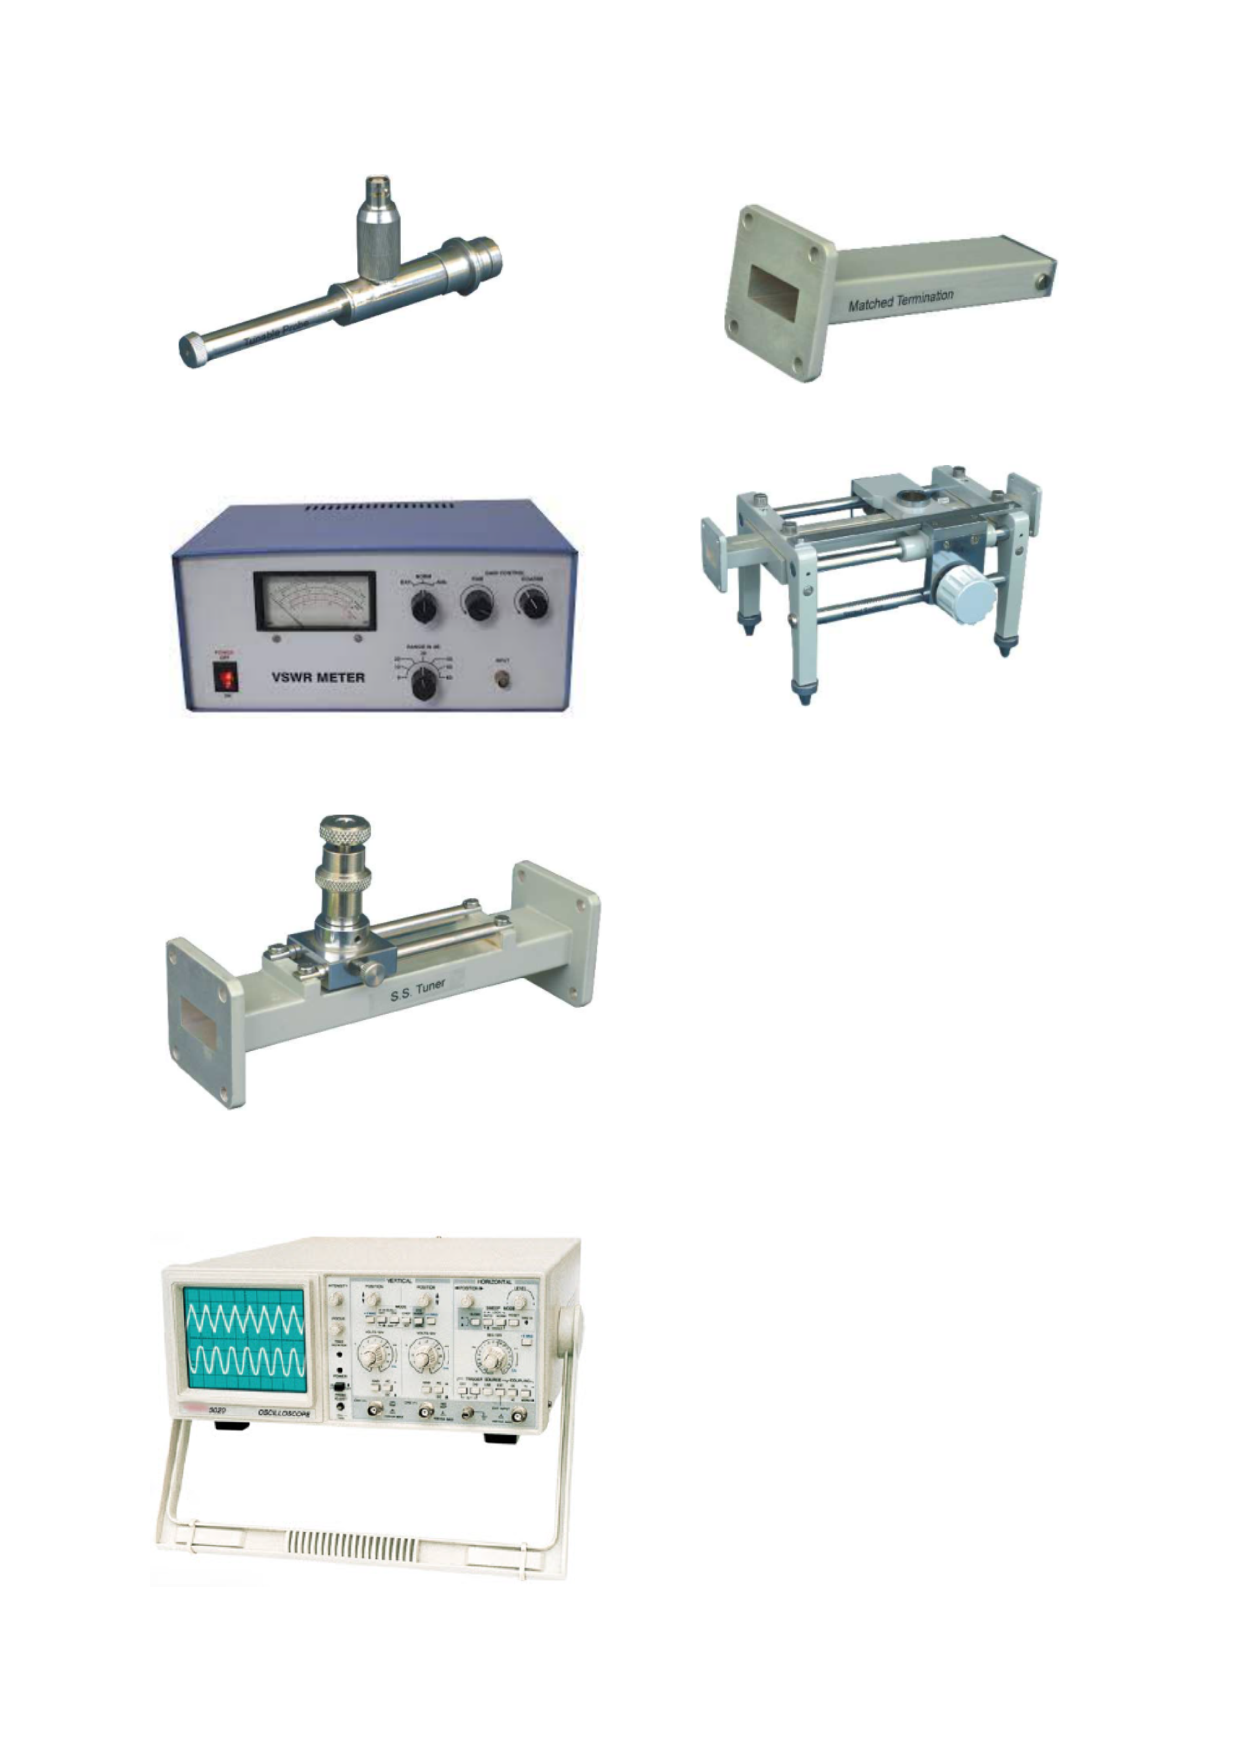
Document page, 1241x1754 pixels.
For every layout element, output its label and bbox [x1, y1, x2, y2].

picture [150, 150, 531, 389]
picture [701, 153, 1075, 389]
picture [150, 786, 619, 1119]
picture [155, 478, 591, 721]
picture [150, 1231, 592, 1587]
picture [673, 454, 1085, 721]
